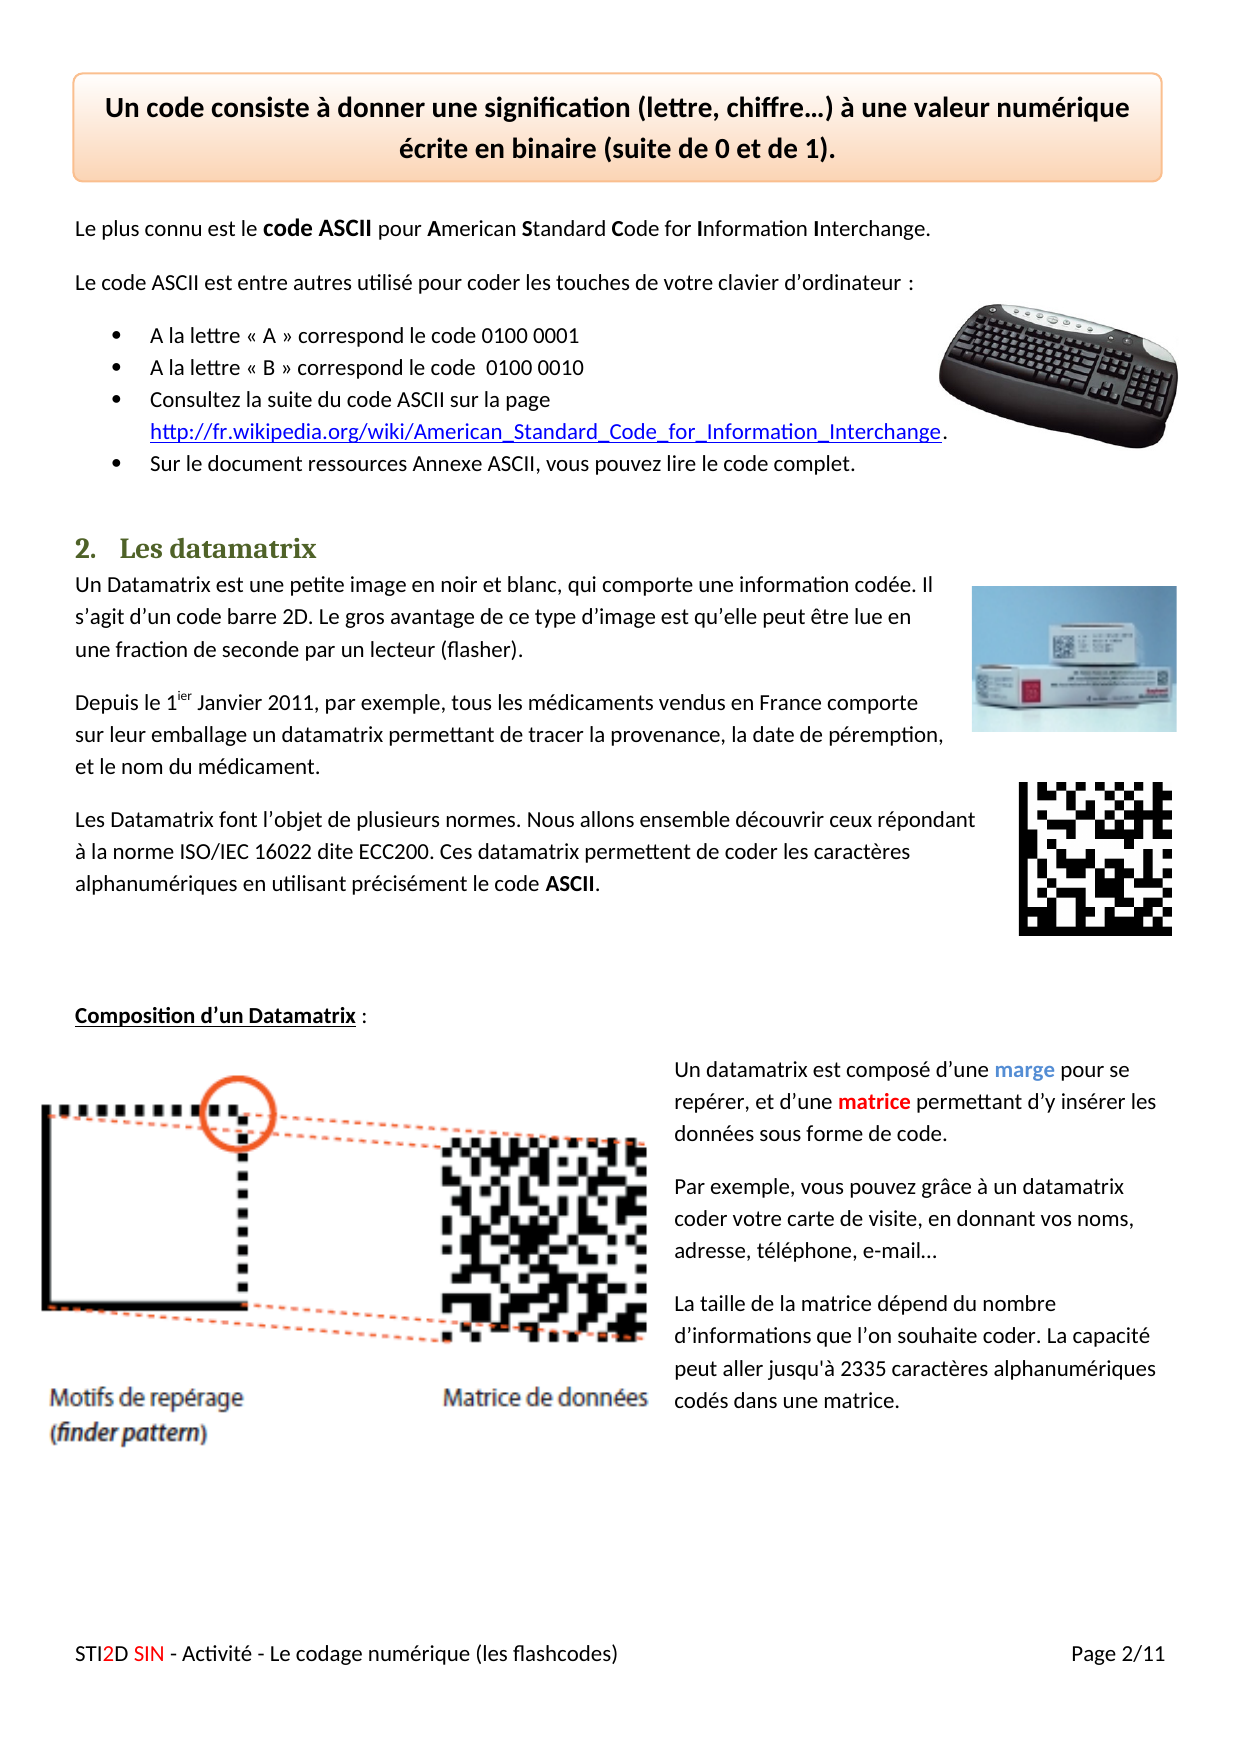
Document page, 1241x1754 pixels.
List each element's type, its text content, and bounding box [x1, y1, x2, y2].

text Un Datamatrix est une petite image en noir et blanc, qui comporte une information codée. Il s’agit d’un code barre 2D. Le gros avantage de ce type d’image est qu’elle peut être lue en une fraction de seconde par un lecteur (flasher). [75, 570, 1165, 663]
picture [937, 301, 1179, 451]
text Le plus connu est le code ASCII pour American Standard Code for Information Interchange. [75, 100, 1165, 242]
picture [33, 1072, 656, 1449]
list Sur le document ressources Annexe ASCII, vous pouvez lire le code complet. [112, 449, 1165, 478]
subtitle Les datamatrix [75, 532, 1165, 565]
text Le code ASCII est entre autres utilisé pour coder les touches de votre clavier d’ordinateur : [75, 268, 1165, 296]
text La taille de la matrice dépend du nombre d’informations que l’on souhaite coder. La capacité peut aller jusqu'à 2335 caractères alphanumériques codés dans une matrice. [656, 1289, 1165, 1414]
text Un datamatrix est composé d’une marge pour se repérer, et d’une matrice permettant d’y insérer les données sous forme de code. [75, 1055, 1165, 1147]
list A la lettre « A » correspond le code 0100 0001 [112, 321, 1165, 349]
picture [1018, 782, 1172, 936]
list Consultez la suite du code ASCII sur la page http://fr.wikipedia.org/wiki/American_Standard_Code_for_Information_Interchange. [112, 385, 1165, 445]
picture [970, 586, 1177, 728]
list A la lettre « B » correspond le code 0100 0010 [112, 353, 1165, 381]
text Par exemple, vous pouvez grâce à un datamatrix coder votre carte de visite, en donnant vos noms, adresse, téléphone, e-mail… [656, 1172, 1165, 1264]
text Les Datamatrix font l’objet de plusieurs normes. Nous allons ensemble découvrir ceux répondant à la norme ISO/IEC 16022 dite ECC200. Ces datamatrix permettent de coder les caractères alphanumériques en utilisant précisément le code ASCII. [75, 805, 991, 897]
text Composition d’un Datamatrix : [75, 1002, 1165, 1030]
text Depuis le 1ier Janvier 2011, par exemple, tous les médicaments vendus en France comporte sur leur emballage un datamatrix permettant de tracer la provenance, la date de péremption, et le nom du médicament. [75, 688, 1094, 780]
